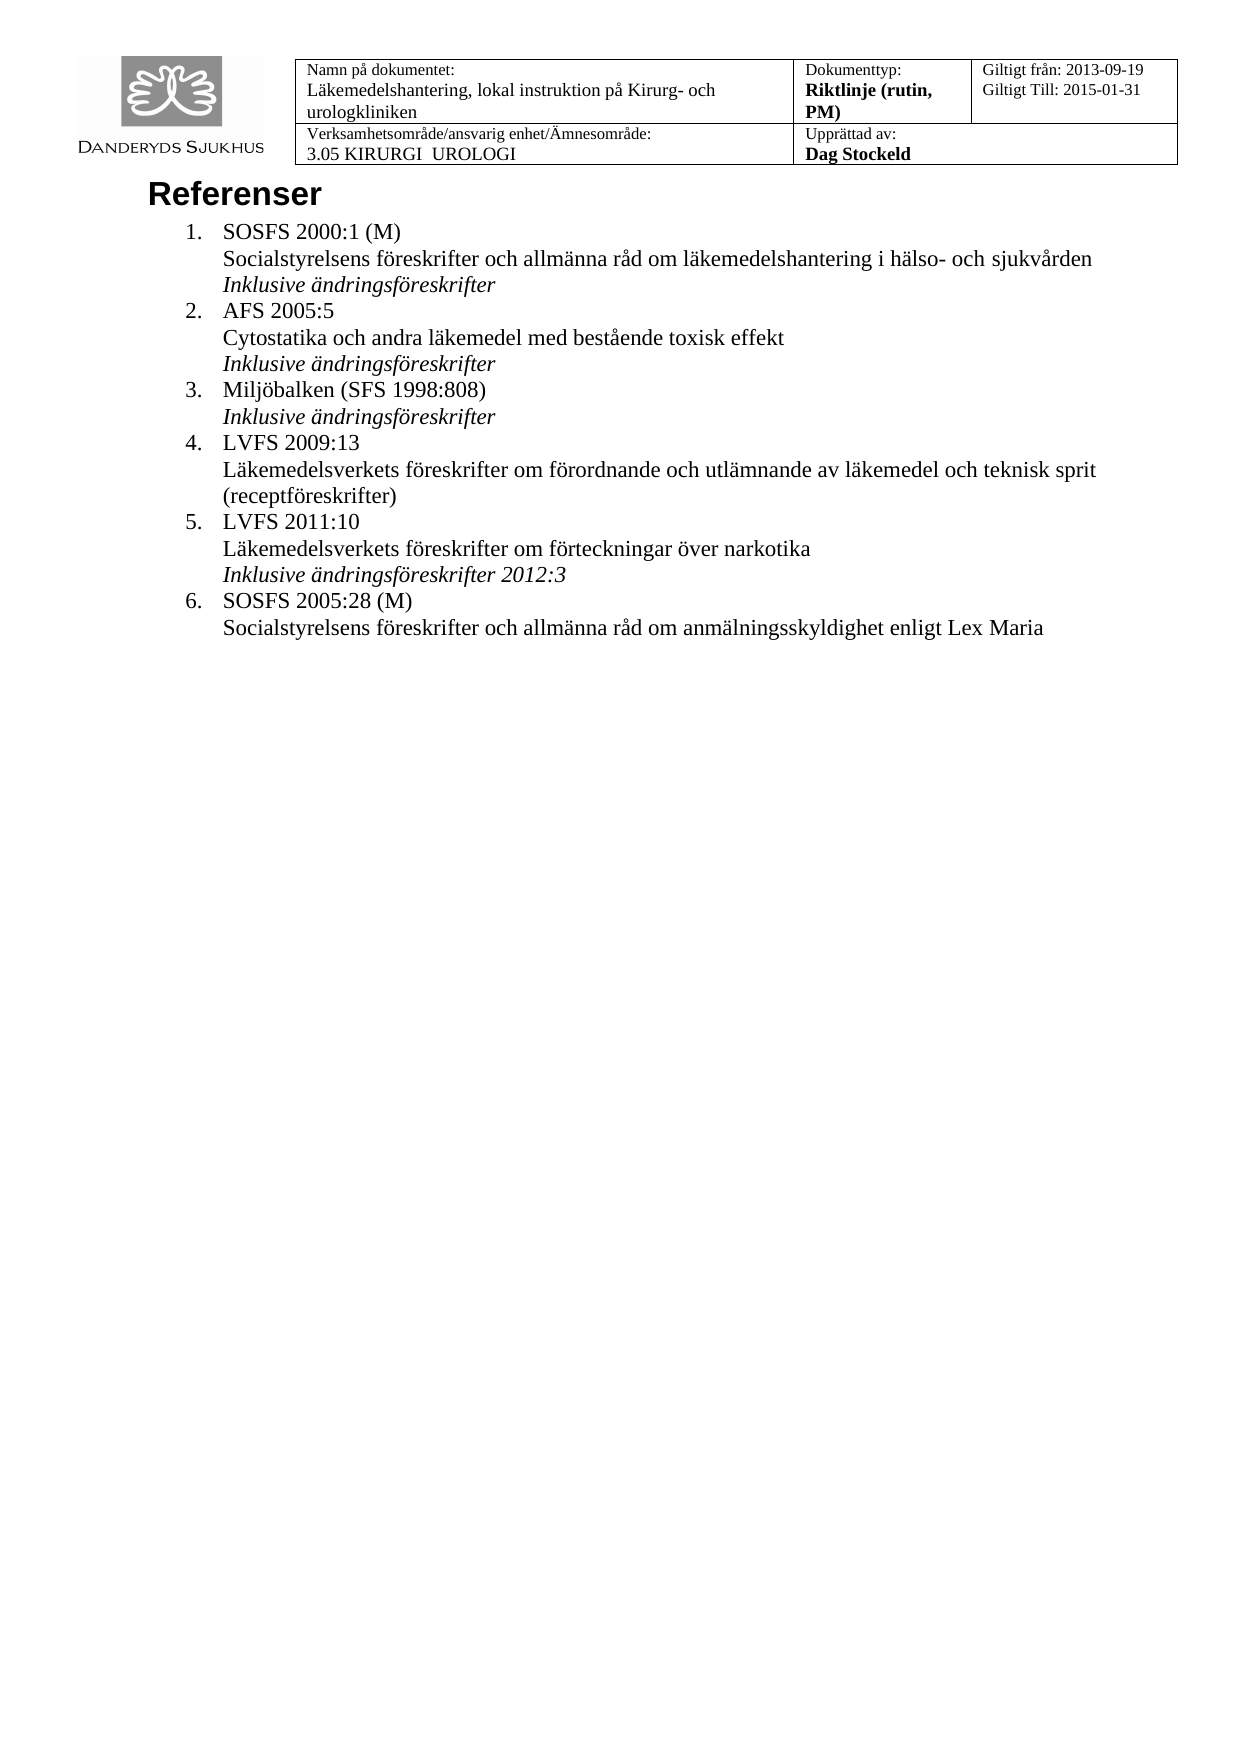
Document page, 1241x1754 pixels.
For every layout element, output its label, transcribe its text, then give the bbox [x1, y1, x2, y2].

list SOSFS 2005:28 (M) Socialstyrelsens föreskrifter och allmänna råd om anmälningsskyldighet enligt Lex Maria [185, 587, 1162, 640]
text Inklusive ändringsföreskrifter 2012:3 [223, 561, 1162, 587]
list LVFS 2009:13 Läkemedelsverkets föreskrifter om förordnande och utlämnande av läkemedel och teknisk sprit (receptföreskrifter) [185, 429, 1162, 508]
list SOSFS 2000:1 (M) Socialstyrelsens föreskrifter och allmänna råd om läkemedelshantering i hälso- och sjukvården [185, 218, 1162, 271]
subtitle Referenser [148, 174, 1162, 212]
text Inklusive ändringsföreskrifter [223, 403, 1162, 429]
list AFS 2005:5 Cytostatika och andra läkemedel med bestående toxisk effekt [185, 297, 1162, 350]
text Läkemedelsverkets föreskrifter om förteckningar över narkotika [223, 535, 1162, 561]
list Miljöbalken (SFS 1998:808) [185, 377, 1162, 403]
picture [78, 56, 264, 153]
text Inklusive ändringsföreskrifter [223, 271, 1162, 297]
list LVFS 2011:10 [185, 508, 1162, 535]
text Inklusive ändringsföreskrifter [223, 350, 1162, 377]
